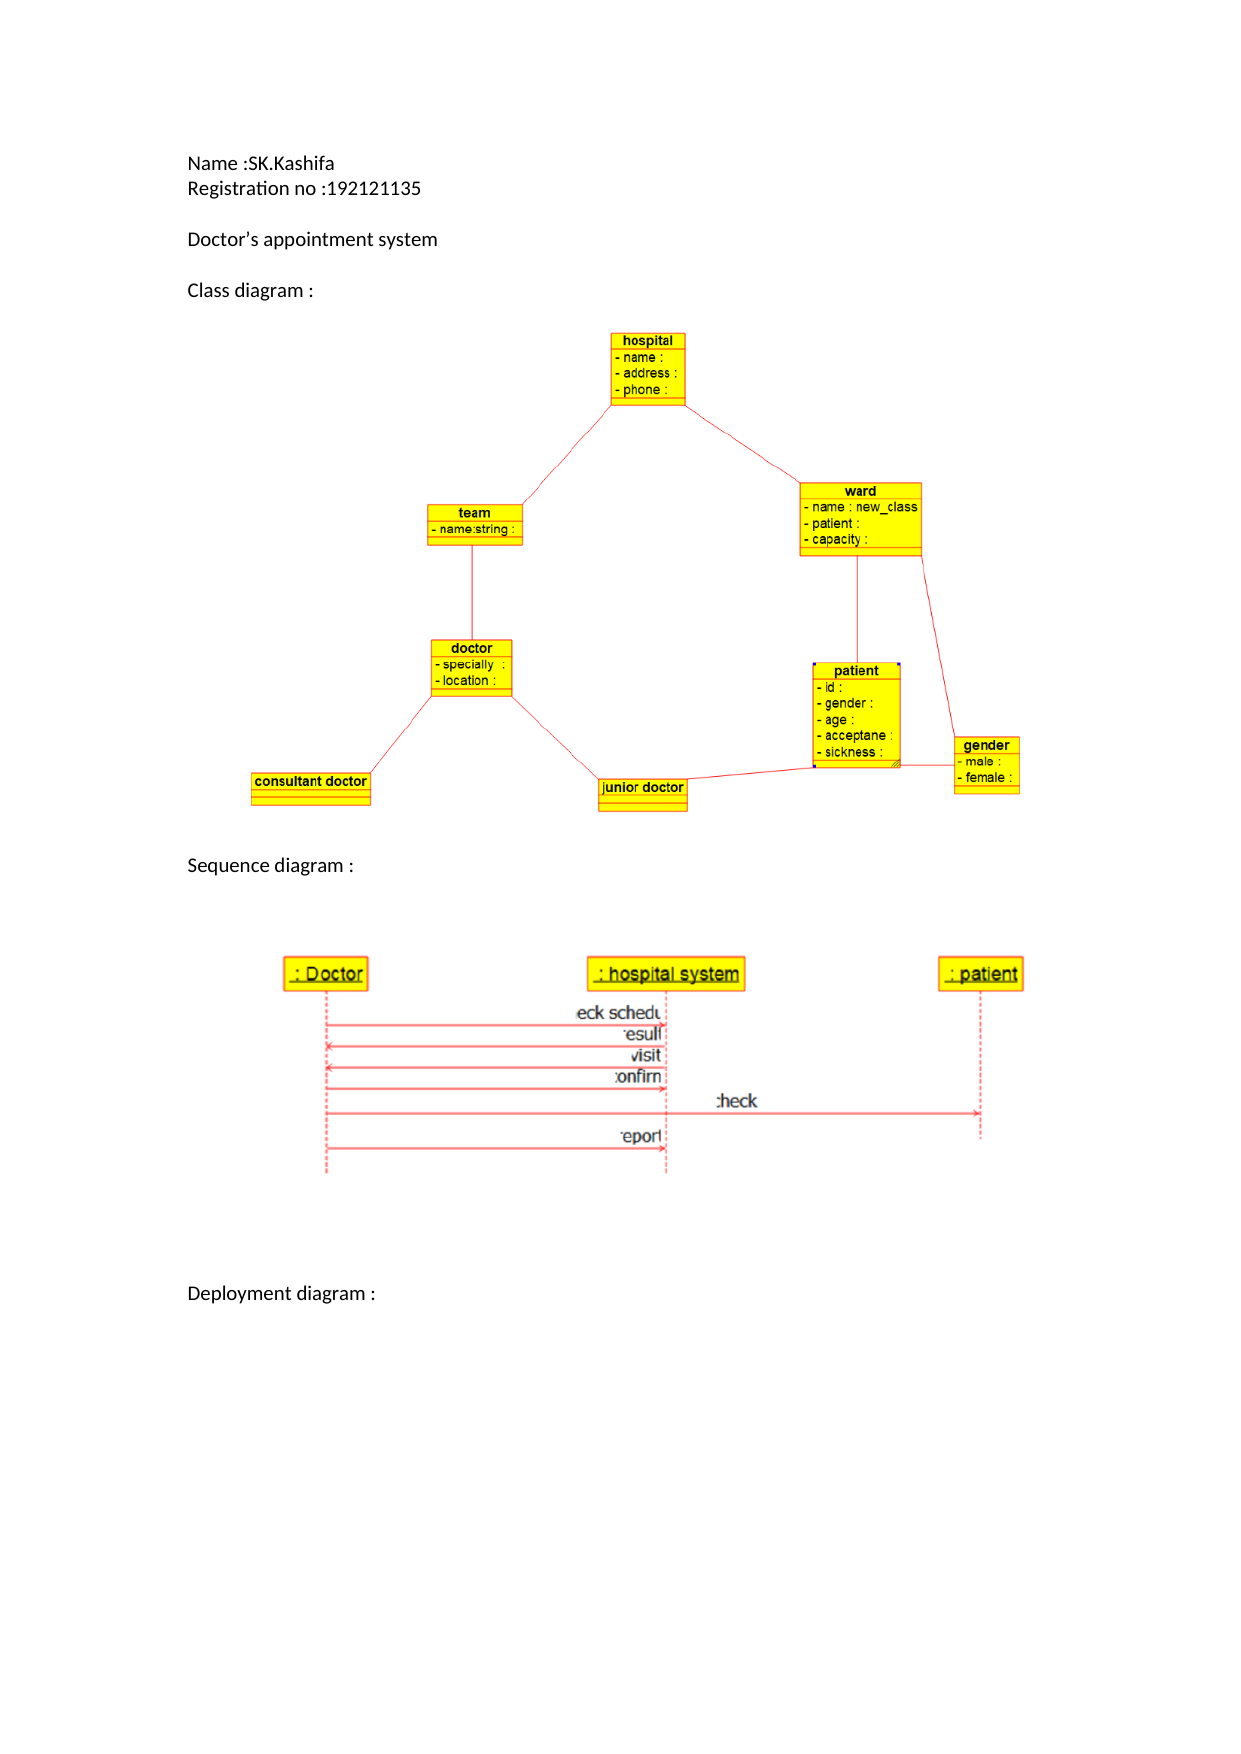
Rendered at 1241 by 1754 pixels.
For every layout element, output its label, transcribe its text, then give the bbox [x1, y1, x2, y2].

picture [187, 902, 1053, 1256]
text Sequence diagram : [187, 852, 1053, 877]
picture [187, 302, 1052, 827]
text Registration no :192121135 [187, 175, 1053, 201]
text Deployment diagram : [187, 1281, 1053, 1306]
text Doctor’s appointment system [187, 226, 1053, 252]
text Class diagram : [187, 277, 1053, 302]
text Name :SK.Kashifa [187, 150, 1053, 175]
